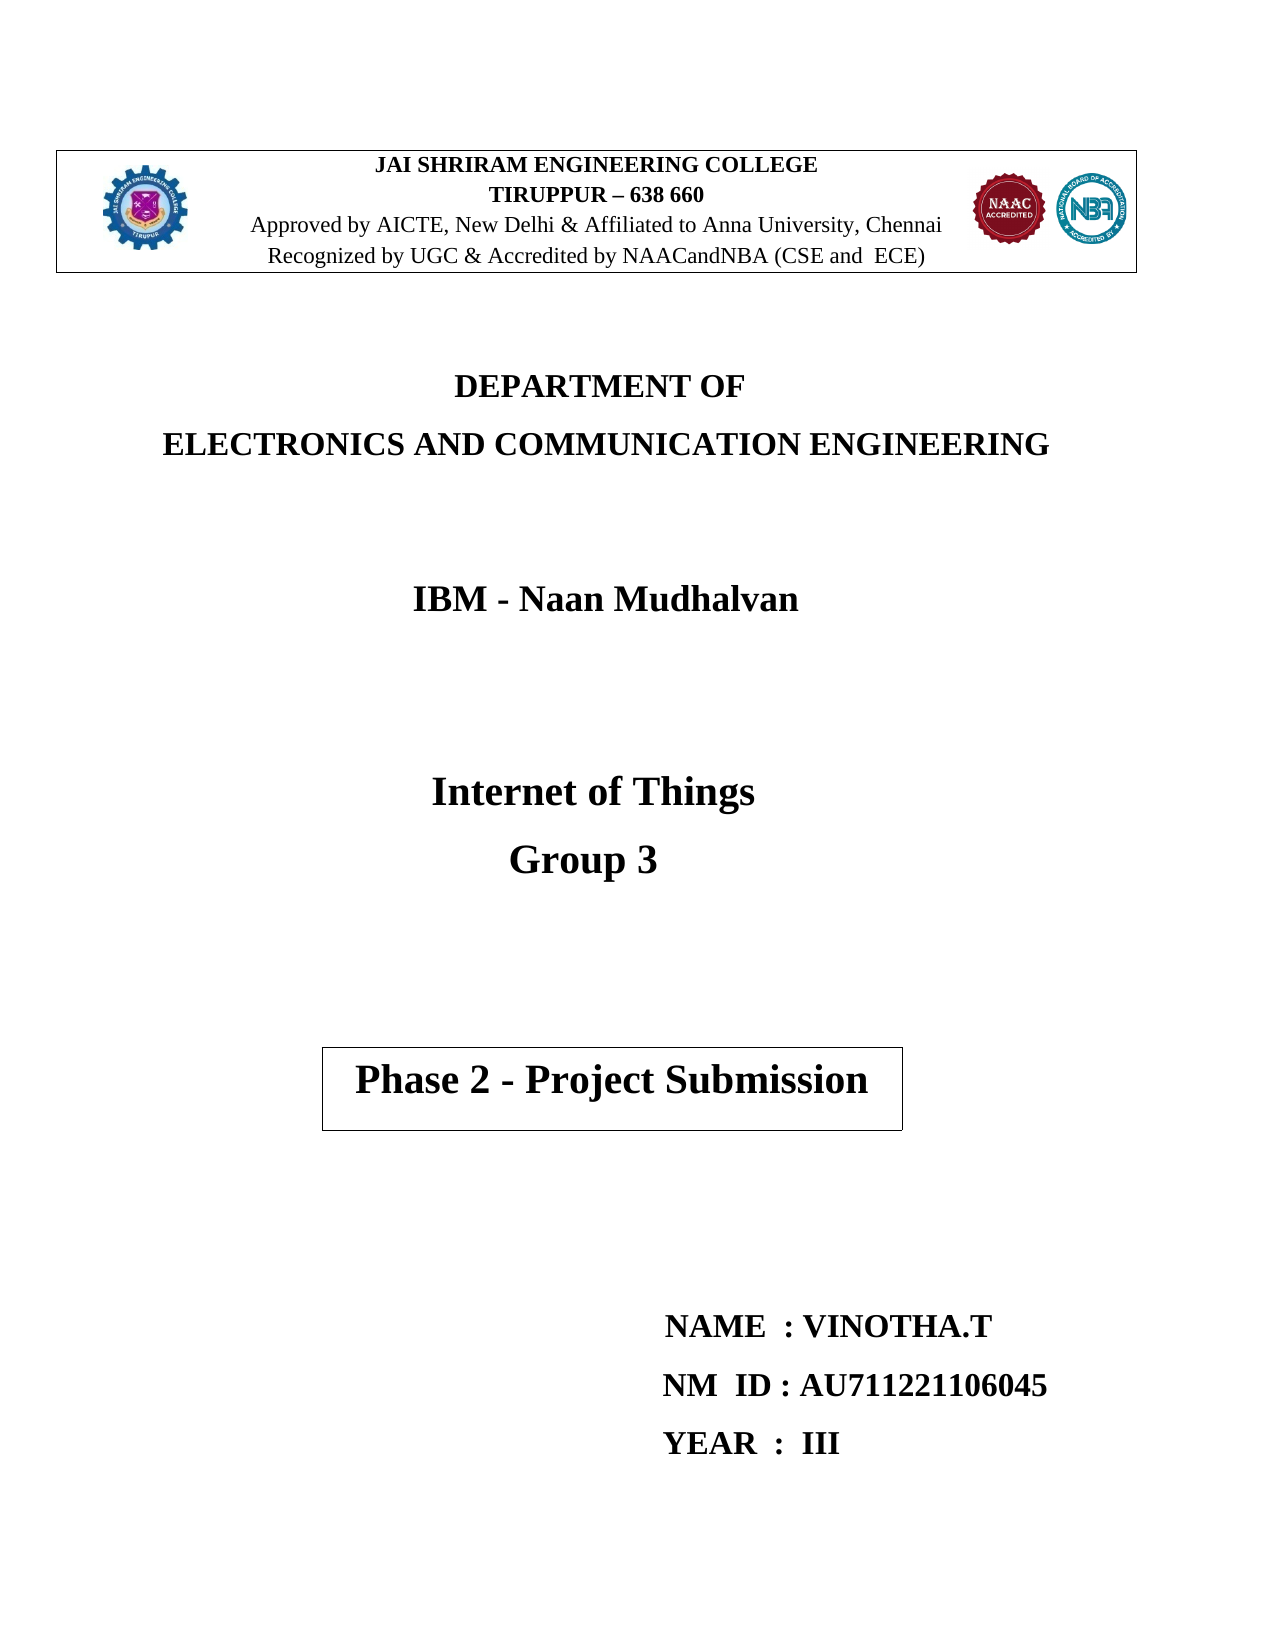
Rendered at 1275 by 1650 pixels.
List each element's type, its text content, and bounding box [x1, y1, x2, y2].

text NM ID : AU711221106045 [112, 1365, 1162, 1403]
table_header JAI SHRIRAM ENGINEERING COLLEGE TIRUPPUR – 638 660 Approved by AICTE, New Delhi & Affiliated to Anna University, Chennai Recognized by UGC & Accredited by NAACandNBA (CSE and ECE) [57, 151, 1136, 272]
text Internet of Things [112, 766, 1162, 814]
picture [967, 167, 1050, 250]
picture [1056, 173, 1118, 244]
picture [1100, 173, 1127, 198]
text ELECTRONICS AND COMMUNICATION ENGINEERING [112, 425, 1162, 463]
picture [1102, 219, 1127, 244]
text IBM - Naan Mudhalvan [112, 576, 1162, 619]
text NAME : VINOTHA.T [112, 1306, 1162, 1345]
text DEPARTMENT OF [112, 367, 1162, 405]
picture [103, 165, 188, 250]
text YEAR : III [112, 1423, 1162, 1462]
text Group 3 [112, 834, 1162, 882]
